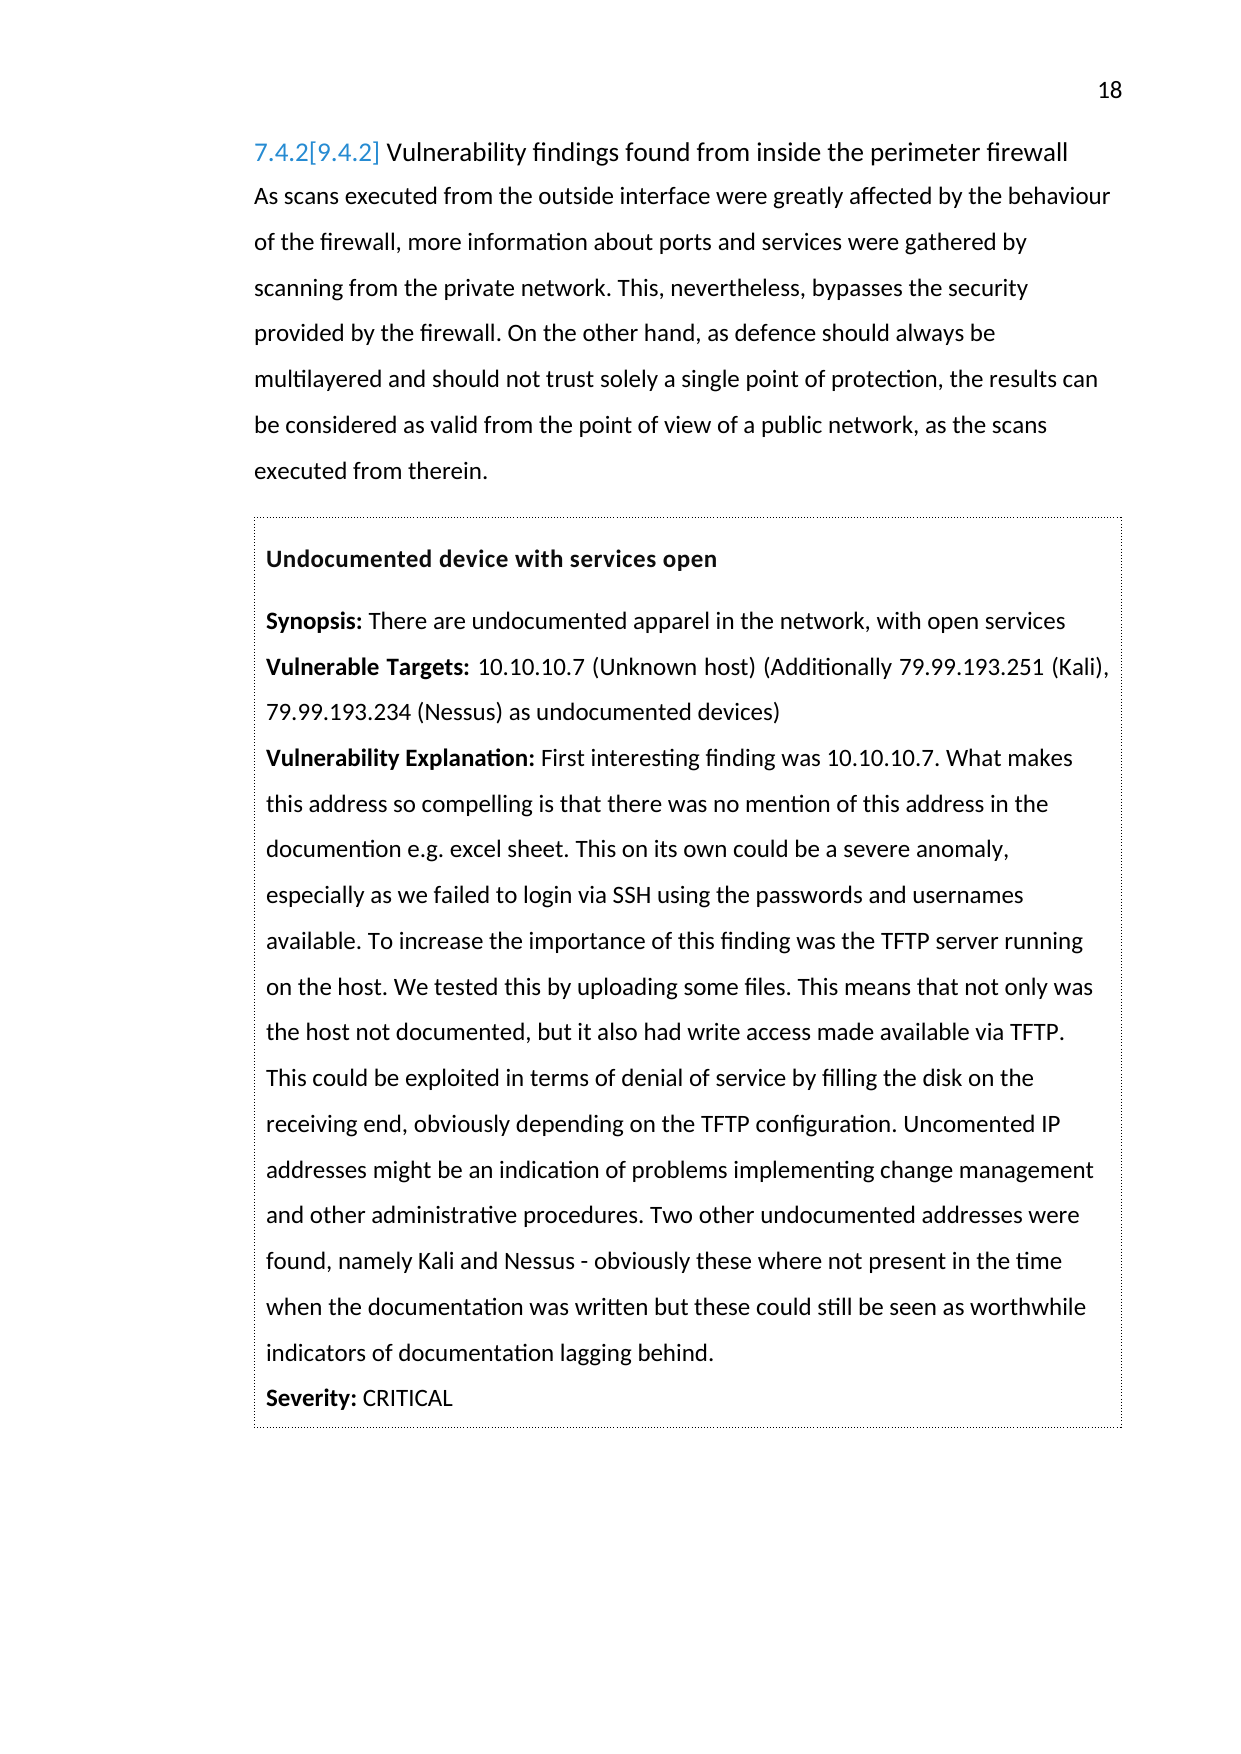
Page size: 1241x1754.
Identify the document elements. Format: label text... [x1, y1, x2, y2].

text As scans executed from the outside interface were greatly affected by the behaviour of the firewall, more information about ports and services were gathered by scanning from the private network. This, nevertheless, bypasses the security provided by the firewall. On the other hand, as defence should always be multilayered and should not trust solely a single point of protection, the results can be considered as valid from the point of view of a public network, as the scans executed from therein. [254, 180, 1122, 485]
subtitle Vulnerability findings found from inside the perimeter firewall [254, 135, 1122, 168]
